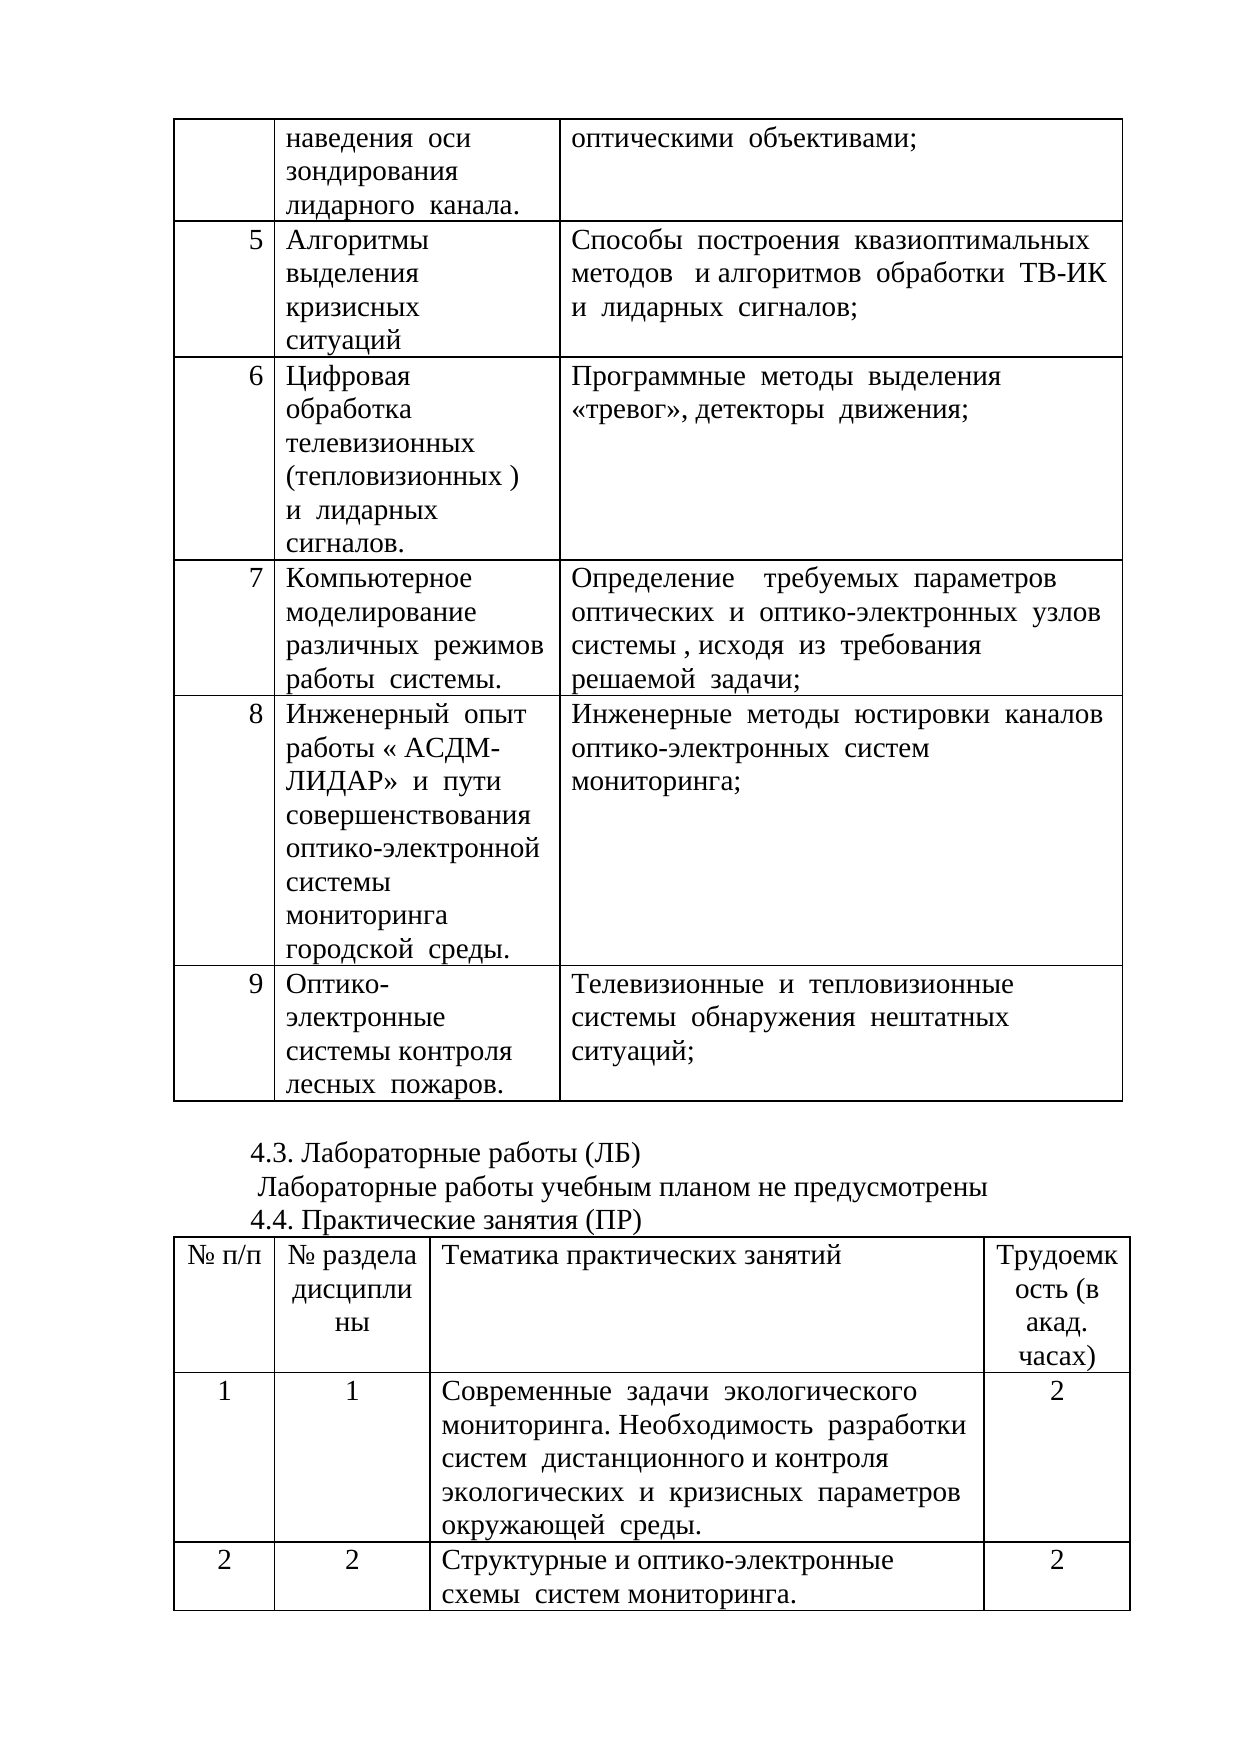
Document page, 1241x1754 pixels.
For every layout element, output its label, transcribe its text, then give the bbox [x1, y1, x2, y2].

table_cell Инженерные методы юстировки каналов оптико-электронных систем мониторинга; [561, 696, 1122, 964]
table_cell Алгоритмы выделения кризисных ситуаций [275, 222, 559, 356]
table_cell 1 [175, 1373, 274, 1541]
table_cell Современные задачи экологического мониторинга. Необходимость разработки систем дистанционного и контроля экологических и кризисных параметров окружающей среды. [431, 1373, 983, 1541]
text 4.4. Практические занятия (ПР) [177, 1202, 1152, 1236]
table_cell 2 [175, 1543, 274, 1609]
table_cell 7 [175, 561, 274, 694]
table_cell 2 [985, 1373, 1129, 1541]
table_cell Оптико-электронные системы контроля лесных пожаров. [275, 966, 559, 1100]
table_header № раздела дисциплины [275, 1238, 429, 1372]
table_cell Цифровая обработка телевизионных (тепловизионных ) и лидарных сигналов. [275, 358, 559, 559]
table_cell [275, 120, 559, 220]
table_cell 2 [985, 1543, 1129, 1609]
table_cell Программные методы выделения «тревог», детекторы движения; [561, 358, 1122, 559]
table_cell Структурные и оптико-электронные схемы систем мониторинга. [431, 1543, 983, 1609]
table_cell Телевизионные и тепловизионные системы обнаружения нештатных ситуаций; [561, 966, 1122, 1100]
table_cell 9 [175, 966, 274, 1100]
text 4.3. Лабораторные работы (ЛБ) [177, 1135, 1152, 1169]
table_cell 5 [175, 222, 274, 356]
table_header Трудоемкость (в акад. часах) [985, 1238, 1129, 1372]
table_cell Способы построения квазиоптимальных методов и алгоритмов обработки ТВ-ИК и лидарных сигналов; [561, 222, 1122, 356]
table_cell 1 [275, 1373, 429, 1541]
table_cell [561, 120, 1122, 220]
table_cell Инженерный опыт работы « АСДМ-ЛИДАР» и пути совершенствования оптико-электронной системы мониторинга городской среды. [275, 696, 559, 964]
table_header Тематика практических занятий [431, 1238, 983, 1372]
text Лабораторные работы учебным планом не предусмотрены [177, 1169, 1152, 1202]
table_cell 8 [175, 696, 274, 964]
table_cell 6 [175, 358, 274, 559]
table_cell Компьютерное моделирование различных режимов работы системы. [275, 561, 559, 694]
table_cell 4 [175, 120, 274, 220]
table_header № п/п [175, 1238, 274, 1372]
table_cell 2 [275, 1543, 429, 1609]
table_cell Определение требуемых параметров оптических и оптико-электронных узлов системы , исходя из требования решаемой задачи; [561, 561, 1122, 694]
